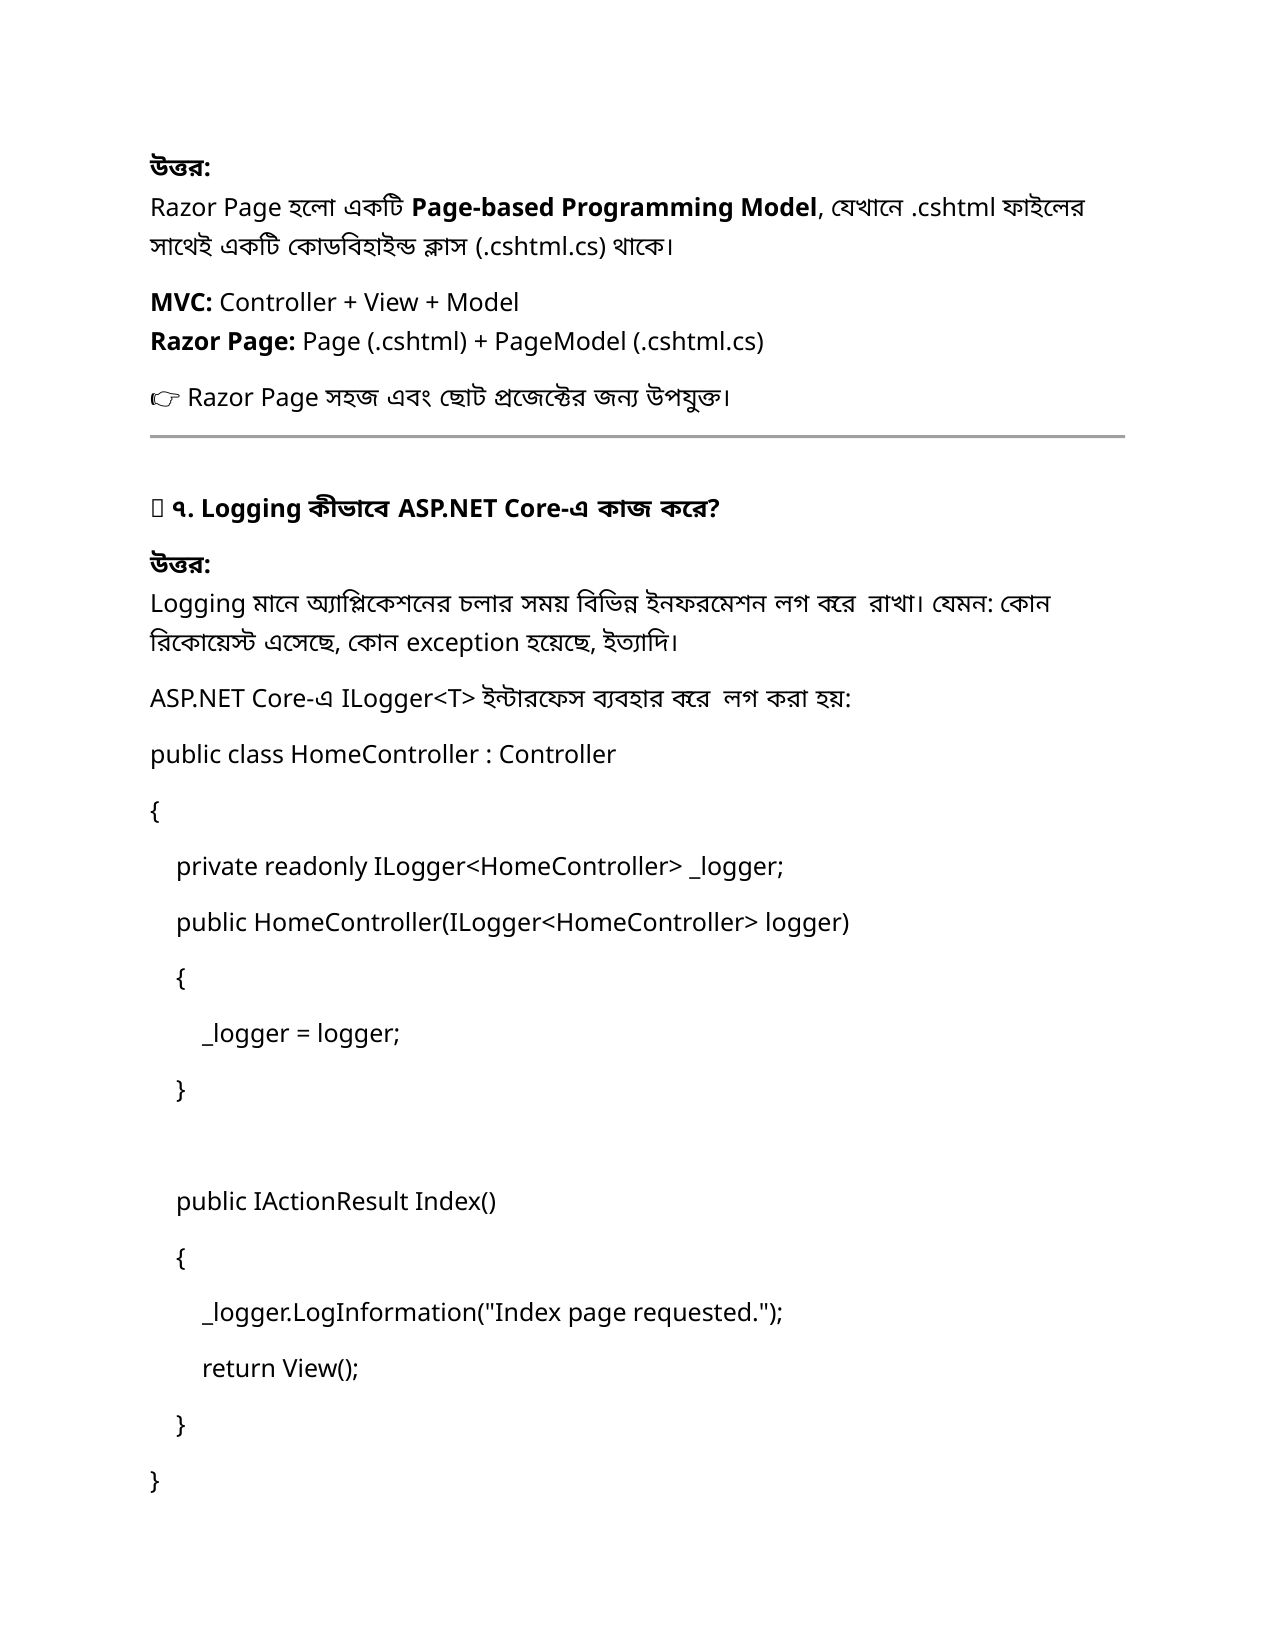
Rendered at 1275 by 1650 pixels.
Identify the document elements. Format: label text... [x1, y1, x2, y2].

text উত্তর: Razor Page হলো একটি Page-based Programming Model, যেখানে .cshtml ফাইলের সাথেই একটি কোডবিহাইন্ড ক্লাস (.cshtml.cs) থাকে। [150, 150, 1125, 262]
text _logger.LogInformation("Index page requested."); [150, 1295, 1125, 1329]
text { [150, 960, 1125, 994]
text public IActionResult Index() [150, 1183, 1125, 1217]
text _logger = logger; [150, 1016, 1125, 1050]
text 👉 Razor Page সহজ এবং ছোট প্রজেক্টের জন্য উপযুক্ত। [150, 379, 1125, 413]
text উত্তর: Logging মানে অ্যাপ্লিকেশনের চলার সময় বিভিন্ন ইনফরমেশন লগ করে রাখা। যেমন: কোন রিকোয়েস্ট এসেছে, কোন exception হয়েছে, ইত্যাদি। [150, 547, 1125, 659]
text private readonly ILogger<HomeController> _logger; [150, 848, 1125, 882]
text ASP.NET Core-এ ILogger<T> ইন্টারফেস ব্যবহার করে লগ করা হয়: [150, 681, 1125, 715]
text } [150, 1072, 1125, 1106]
text { [150, 1239, 1125, 1273]
text 🔹 ৭. Logging কীভাবে ASP.NET Core-এ কাজ করে? [150, 491, 1125, 525]
text return View(); [150, 1351, 1125, 1385]
text public HomeController(ILogger<HomeController> logger) [150, 904, 1125, 938]
text { [150, 792, 1125, 827]
text public class HomeController : Controller [150, 737, 1125, 771]
text } [150, 1407, 1125, 1441]
text } [150, 1462, 1125, 1497]
text MVC: Controller + View + Model Razor Page: Page (.cshtml) + PageModel (.cshtml.cs) [150, 284, 1125, 357]
